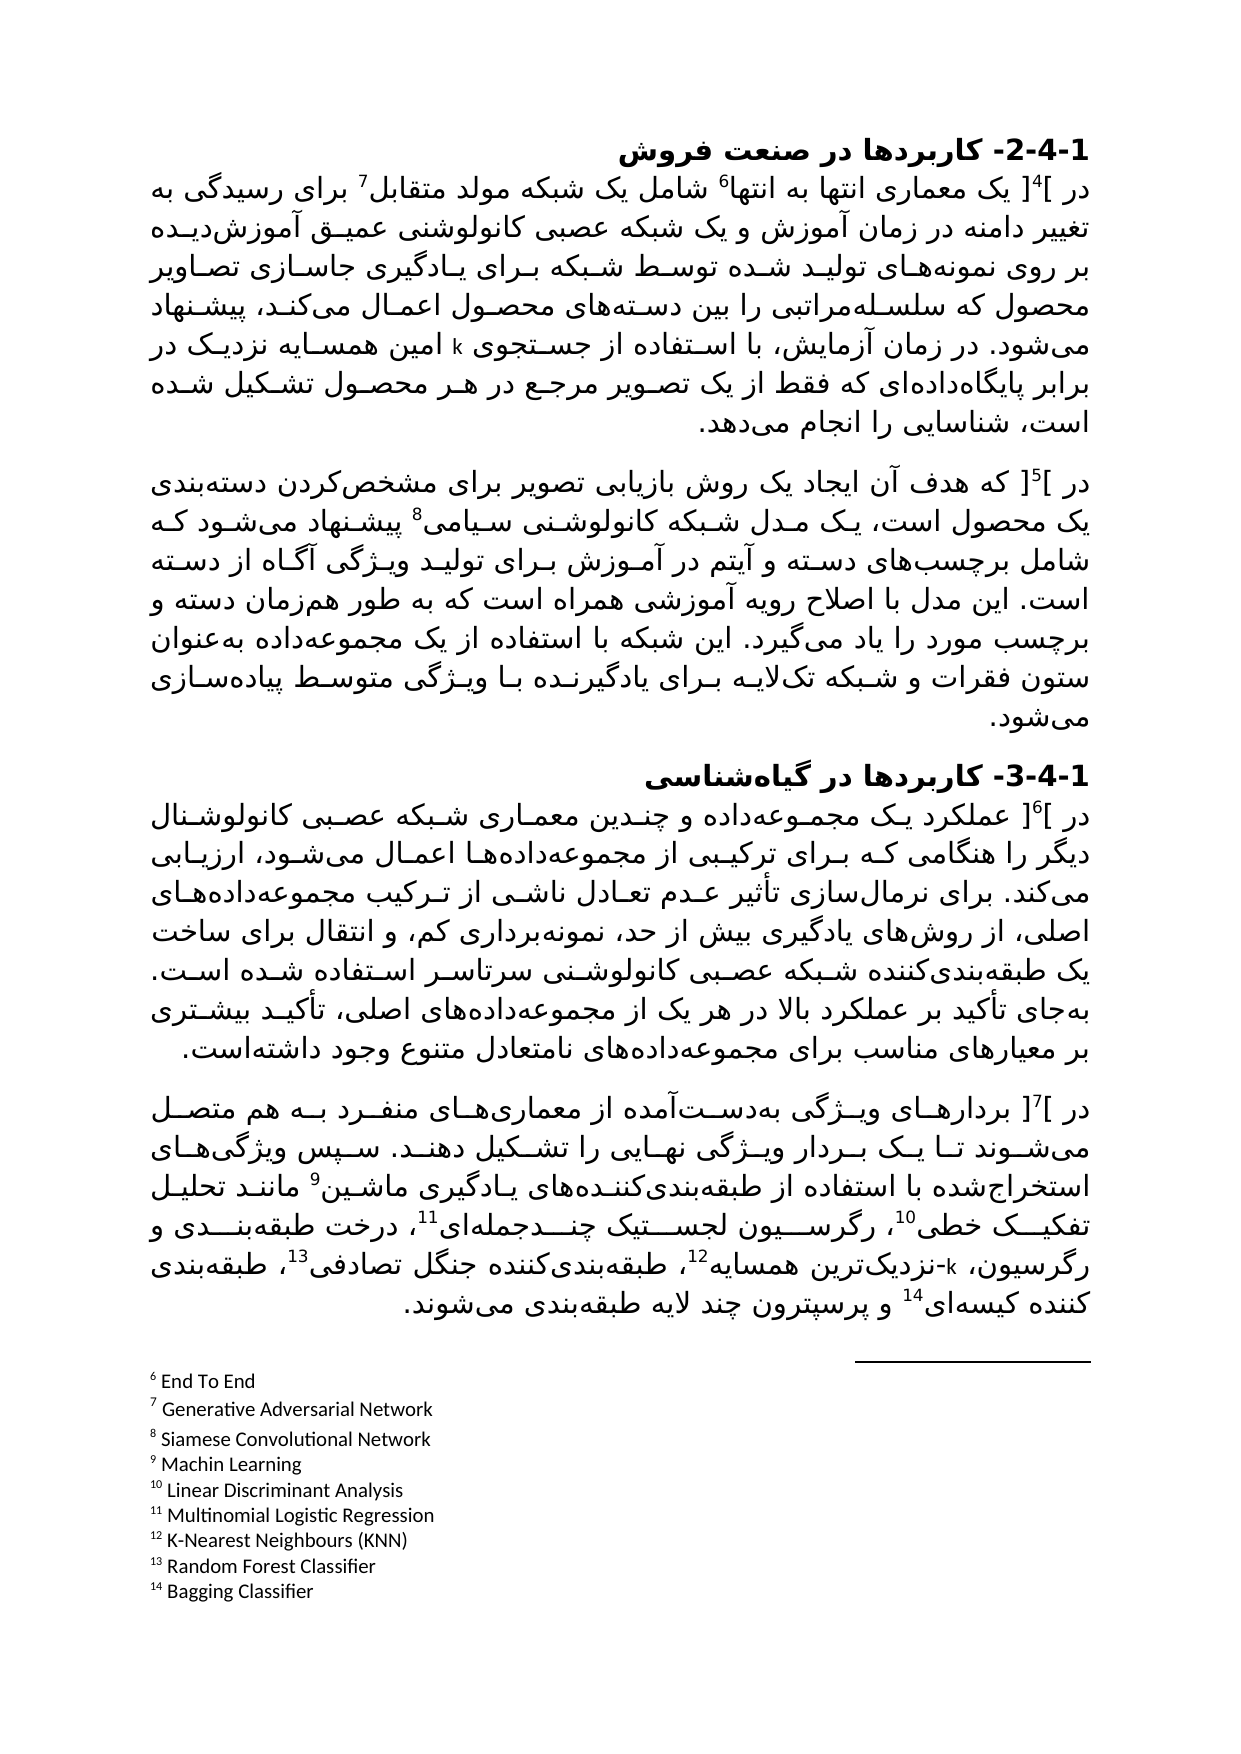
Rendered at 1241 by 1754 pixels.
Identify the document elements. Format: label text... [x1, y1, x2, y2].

text در ][ که هدف آن ایجاد یک روش بازیابی تصویر برای مشخص‌کردن دسته‌بندی یک محصول است، یک مدل شبکه کانولوشنی سیامی پیشنهاد می‌شود که شامل برچسب‌های دسته و آیتم در آموزش برای تولید ویژگی آگاه از دسته است. این مدل با اصلاح رویه آموزشی همراه است که به طور هم‌زمان دسته و برچسب مورد را یاد می‌گیرد. این شبکه با استفاده از یک مجموعه‌داده به‌عنوان ستون فقرات و شبکه تک‌لایه برای یادگیرنده با ویژگی متوسط ​​پیاده‌سازی می‌شود. [150, 465, 1090, 733]
text در ][ یک معماری انتها به انتها شامل یک شبکه مولد متقابل برای رسیدگی به تغییر دامنه در زمان آموزش و یک شبکه عصبی کانولوشنی عمیق آموزش‌دیده بر روی نمونه‌های تولید شده توسط شبکه برای یادگیری جاسازی تصاویر محصول که سلسله‌مراتبی را بین دسته‌های محصول اعمال می‌کند، پیشنهاد می‌شود. در زمان آزمایش، با استفاده از جستجوی k امین همسایه نزدیک در برابر پایگاه‌داده‌ای که فقط از یک تصویر مرجع در هر محصول تشکیل شده است، شناسایی را انجام می‌دهد. [150, 172, 1090, 439]
text در ][ عملکرد یک مجموعه‌داده و چندین معماری شبکه عصبی کانولوشنال دیگر را هنگامی که برای ترکیبی از مجموعه‌داده‌ها اعمال می‌شود، ارزیابی می‌کند. برای نرمال‌سازی تأثیر عدم تعادل ناشی از ترکیب مجموعه‌داده‌های اصلی، از روش‌های یادگیری بیش از حد، نمونه‌برداری کم، و انتقال برای ساخت یک طبقه‌بندی‌کننده شبکه عصبی کانولوشنی سرتاسر استفاده شده است. به‌جای تأکید بر عملکرد بالا در هر یک از مجموعه‌داده‌های اصلی، تأکید بیشتری بر معیارهای مناسب برای مجموعه‌داده‌های نامتعادل متنوع وجود داشته‌است. [150, 798, 1090, 1066]
subtitle 3-4-1- کاربردها در گیاه‌شناسی [150, 759, 1090, 793]
subtitle 2-4-1- کاربردها در صنعت فروش [150, 133, 1090, 167]
text در ][ بردارهای ویژگی به‌دست‌آمده از معماری‌های منفرد به هم متصل می‌شوند تا یک بردار ویژگی نهایی را تشکیل دهند. سپس ویژگی‌های استخراج‌شده با استفاده از طبقه‌بندی‌کننده‌های یادگیری ماشین مانند تحلیل تفکیک خطی، رگرسیون لجستیک چندجمله‌ای، درخت طبقه‌بندی و رگرسیون، k-نزدیک‌ترین همسایه، طبقه‌بندی‌کننده جنگل تصادفی، طبقه‌بندی کننده کیسه‌ای و پرسپترون چند لایه طبقه‌بندی می‌شوند. [150, 1091, 1090, 1320]
